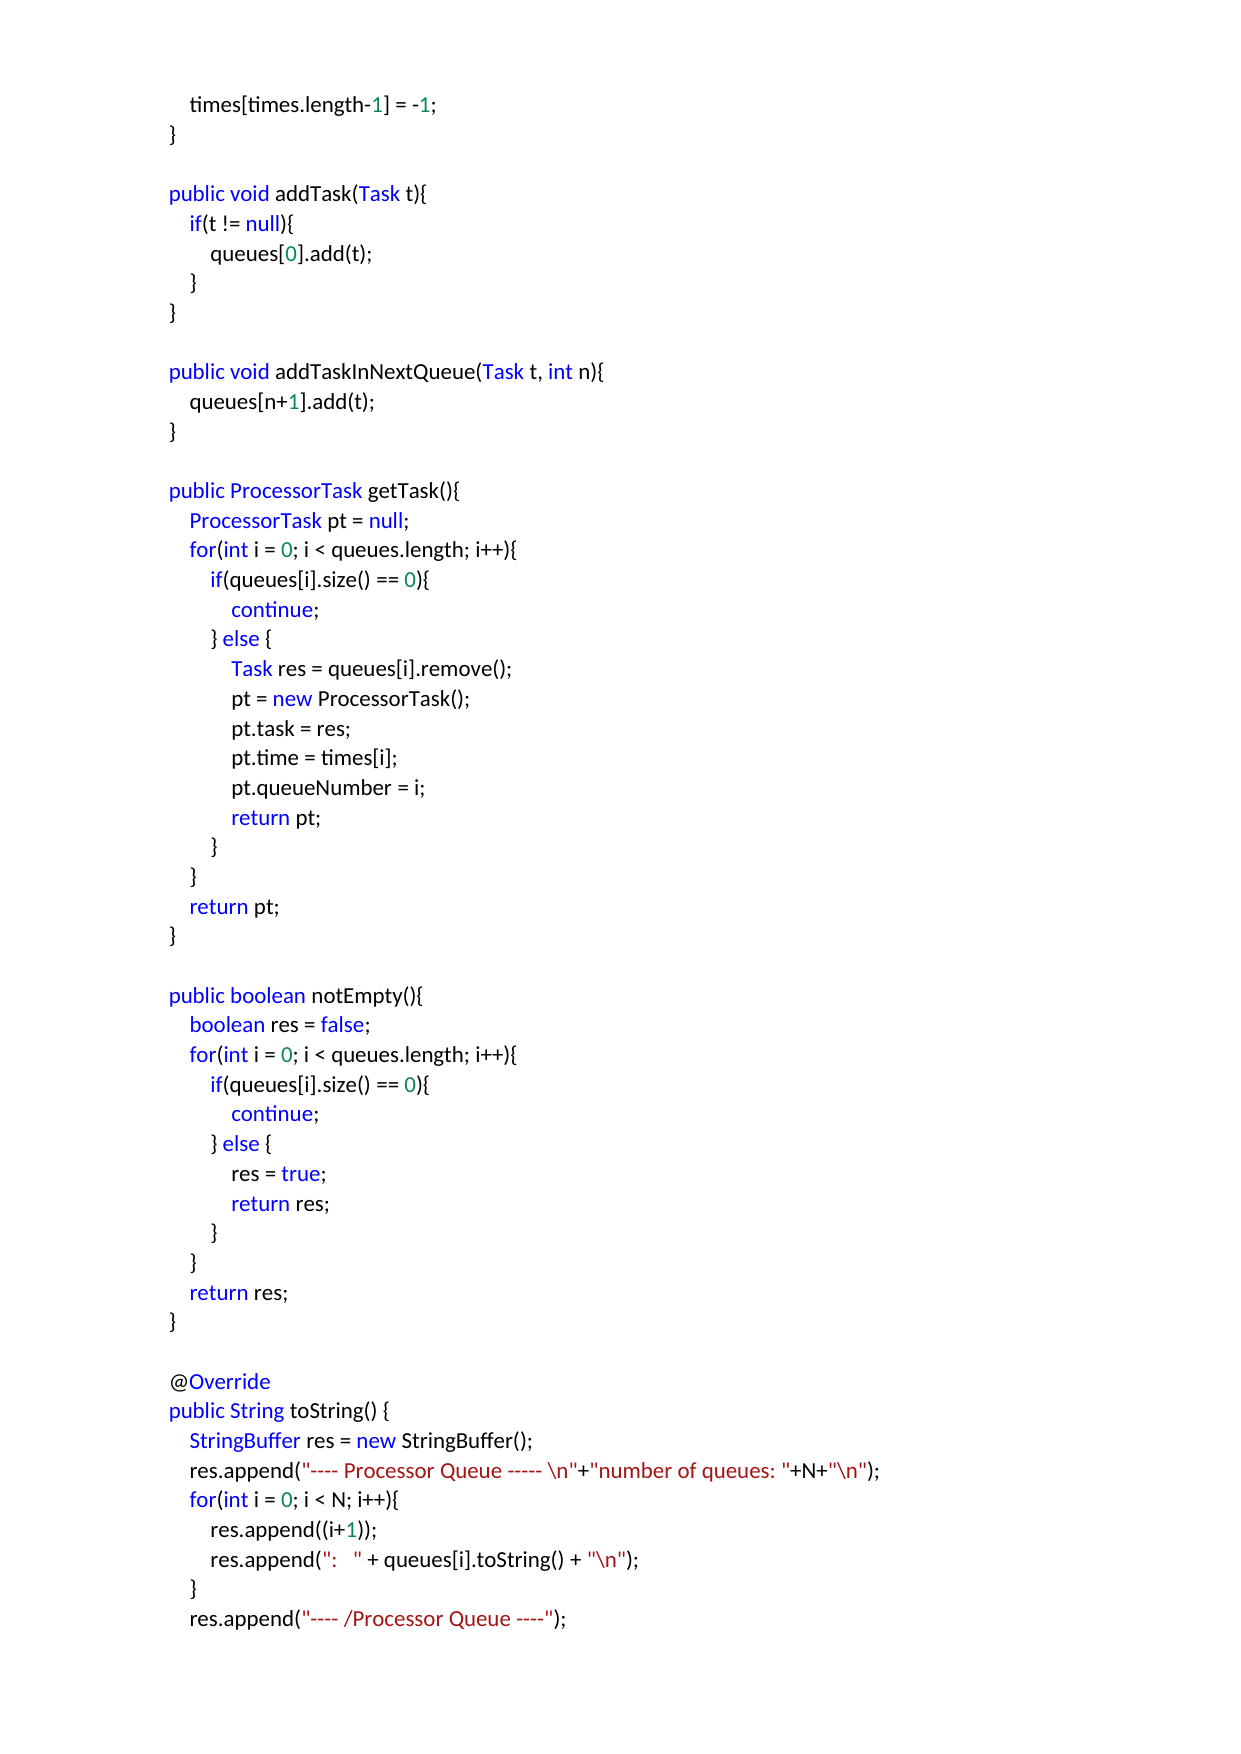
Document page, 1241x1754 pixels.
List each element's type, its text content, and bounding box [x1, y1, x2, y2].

text queues[0].add(t); [148, 237, 1152, 267]
text } [148, 1217, 1152, 1246]
text pt.queueNumber = i; [148, 771, 1152, 801]
text boolean res = false; [148, 1009, 1152, 1038]
text ProcessorTask pt = null; [148, 504, 1152, 534]
text res.append((i+1)); [148, 1513, 1152, 1543]
text public ProcessorTask getTask(){ [148, 474, 1152, 504]
text } [148, 1306, 1152, 1335]
text } [148, 415, 1152, 445]
text } [148, 1573, 1152, 1603]
text } [148, 1246, 1152, 1276]
text if(queues[i].size() == 0){ [148, 563, 1152, 593]
text return res; [148, 1187, 1152, 1217]
text } [148, 118, 1152, 148]
text for(int i = 0; i < queues.length; i++){ [148, 1038, 1152, 1068]
text } [148, 860, 1152, 890]
text } else { [148, 1128, 1152, 1157]
text } [148, 831, 1152, 860]
text res = true; [148, 1157, 1152, 1187]
text continue; [148, 593, 1152, 623]
text @Override [148, 1365, 1152, 1395]
text pt.time = times[i]; [148, 742, 1152, 771]
text pt = new ProcessorTask(); [148, 682, 1152, 712]
text public void addTaskInNextQueue(Task t, int n){ [148, 356, 1152, 385]
text return pt; [148, 801, 1152, 831]
text for(int i = 0; i < queues.length; i++){ [148, 534, 1152, 563]
text } [148, 296, 1152, 326]
text } else { [148, 623, 1152, 653]
text res.append("---- /Processor Queue ----"); [148, 1603, 1152, 1632]
text res.append("---- Processor Queue ----- \n"+"number of queues: "+N+"\n"); [148, 1454, 1152, 1484]
text Task res = queues[i].remove(); [148, 653, 1152, 682]
text res.append(": " + queues[i].toString() + "\n"); [148, 1543, 1152, 1573]
text public String toString() { [148, 1395, 1152, 1424]
text } [148, 267, 1152, 296]
text for(int i = 0; i < N; i++){ [148, 1484, 1152, 1513]
text queues[n+1].add(t); [148, 385, 1152, 415]
text StringBuffer res = new StringBuffer(); [148, 1424, 1152, 1454]
text return res; [148, 1276, 1152, 1306]
text continue; [148, 1098, 1152, 1128]
text public void addTask(Task t){ [148, 178, 1152, 207]
text public boolean notEmpty(){ [148, 979, 1152, 1009]
text pt.task = res; [148, 712, 1152, 742]
text } [148, 920, 1152, 949]
text return pt; [148, 890, 1152, 920]
text if(queues[i].size() == 0){ [148, 1068, 1152, 1098]
text times[times.length-1] = -1; [148, 88, 1152, 118]
text if(t != null){ [148, 207, 1152, 237]
